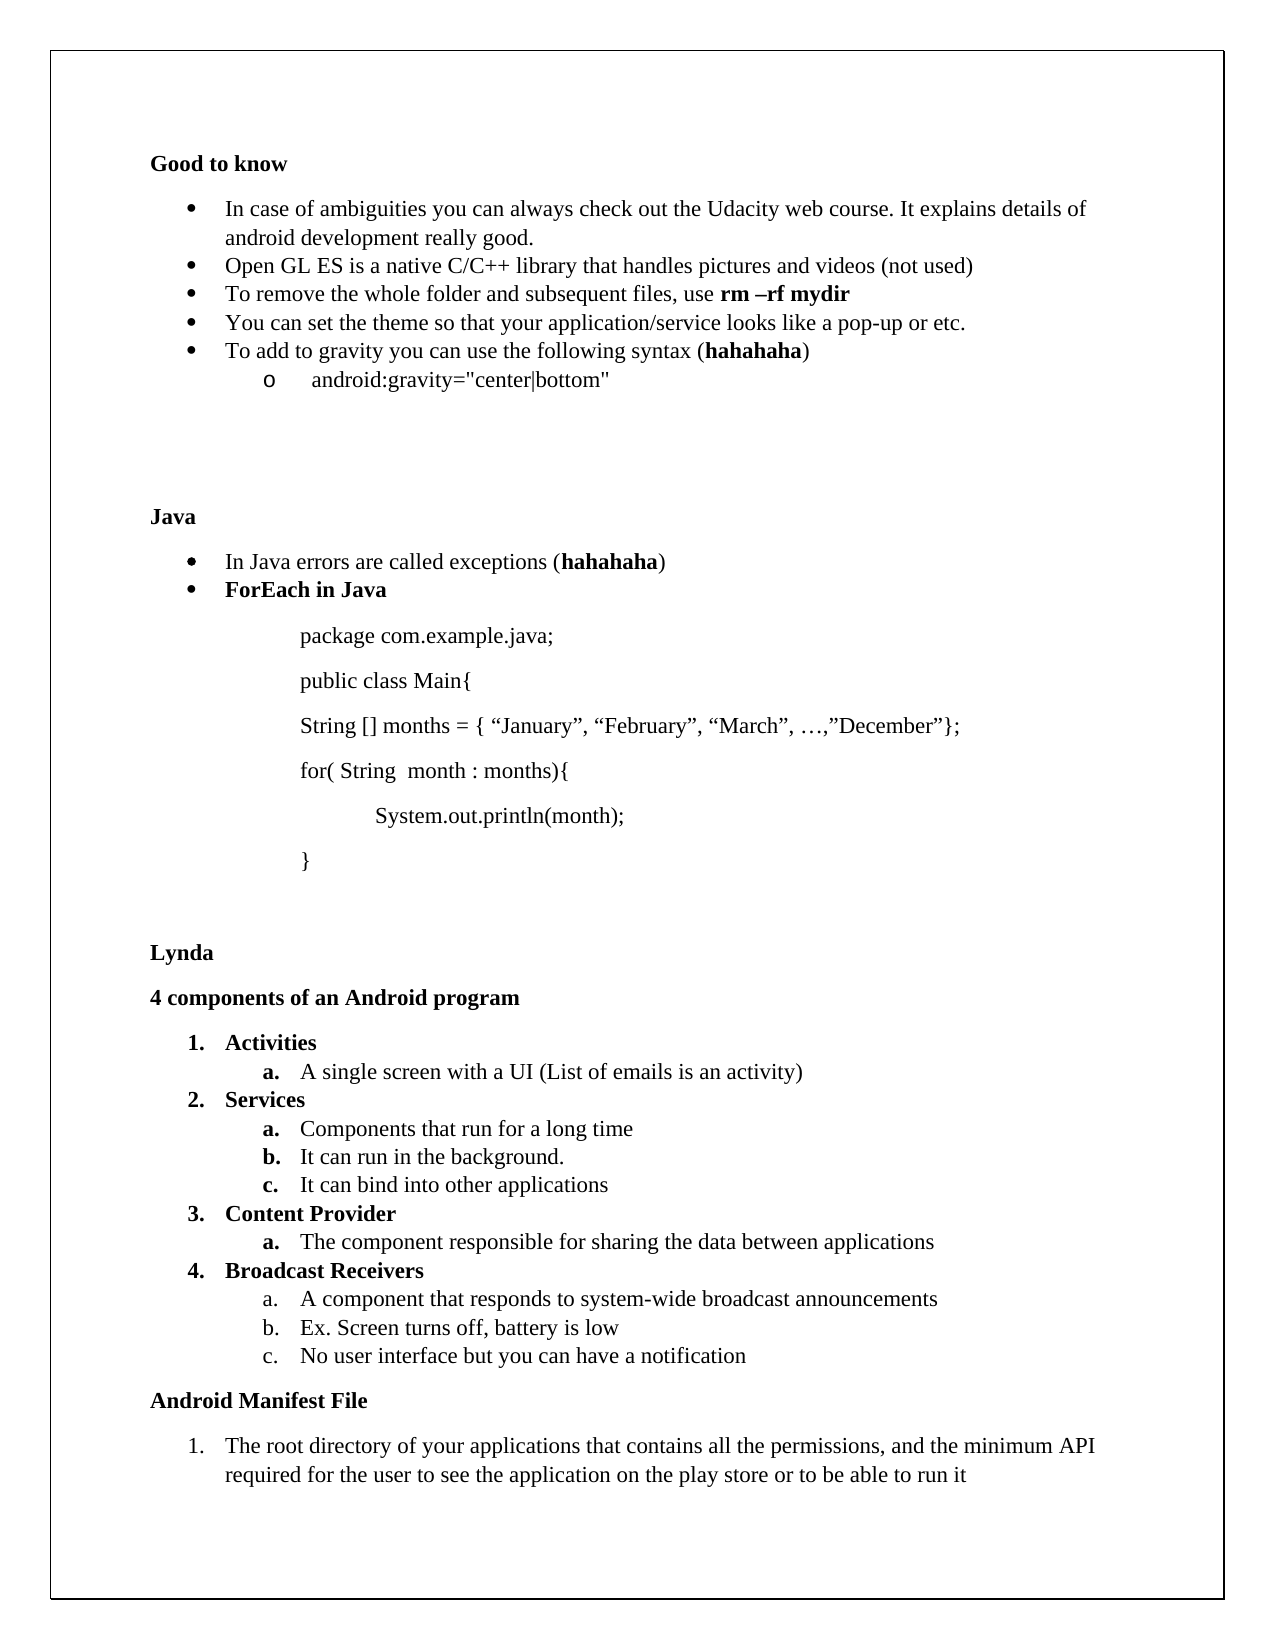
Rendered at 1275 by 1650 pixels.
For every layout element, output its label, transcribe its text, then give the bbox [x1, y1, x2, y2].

list A component that responds to system-wide broadcast announcements [262, 1285, 1124, 1312]
list ForEach in Java [187, 577, 1124, 603]
list You can set the theme so that your application/service looks like a pop-up or etc. [187, 309, 1124, 335]
list In Java errors are called exceptions (hahahaha) [187, 548, 1124, 574]
list Ex. Screen turns off, battery is low [262, 1314, 1124, 1340]
text Java [150, 503, 1124, 529]
text Android Manifest File [150, 1387, 1124, 1414]
list Broadcast Receivers [187, 1257, 1124, 1283]
text Good to know [150, 150, 1124, 176]
list In case of ambiguities you can always check out the Udacity web course. It explains details of android development really good. [187, 195, 1124, 250]
list Open GL ES is a native C/C++ library that handles pictures and videos (not used) [187, 252, 1124, 278]
list A single screen with a UI (List of emails is an activity) [262, 1058, 1124, 1084]
list Components that run for a long time [262, 1115, 1124, 1141]
list To add to gravity you can use the following syntax (hahahaha) [187, 337, 1124, 364]
list To remove the whole folder and subsequent files, use rm –rf mydir [187, 280, 1124, 307]
text Lynda [150, 939, 1124, 966]
list The component responsible for sharing the data between applications [262, 1228, 1124, 1255]
text 4 components of an Android program [150, 984, 1124, 1011]
text System.out.println(month); [225, 802, 1124, 828]
text String [] months = { “January”, “February”, “March”, …,”December”}; [300, 712, 1124, 738]
list Activities [187, 1029, 1124, 1056]
text package com.example.java; [300, 622, 1124, 648]
text } [225, 847, 1124, 873]
list android:gravity="center|bottom" [262, 366, 1124, 394]
text for( String month : months){ [225, 757, 1124, 783]
list Services [187, 1086, 1124, 1113]
list It can bind into other applications [262, 1172, 1124, 1198]
list No user interface but you can have a notification [262, 1342, 1124, 1368]
list It can run in the background. [262, 1143, 1124, 1169]
text public class Main{ [300, 667, 1124, 693]
list Content Provider [187, 1200, 1124, 1226]
list The root directory of your applications that contains all the permissions, and the minimum API required for the user to see the application on the play store or to be able to run it [187, 1432, 1124, 1487]
